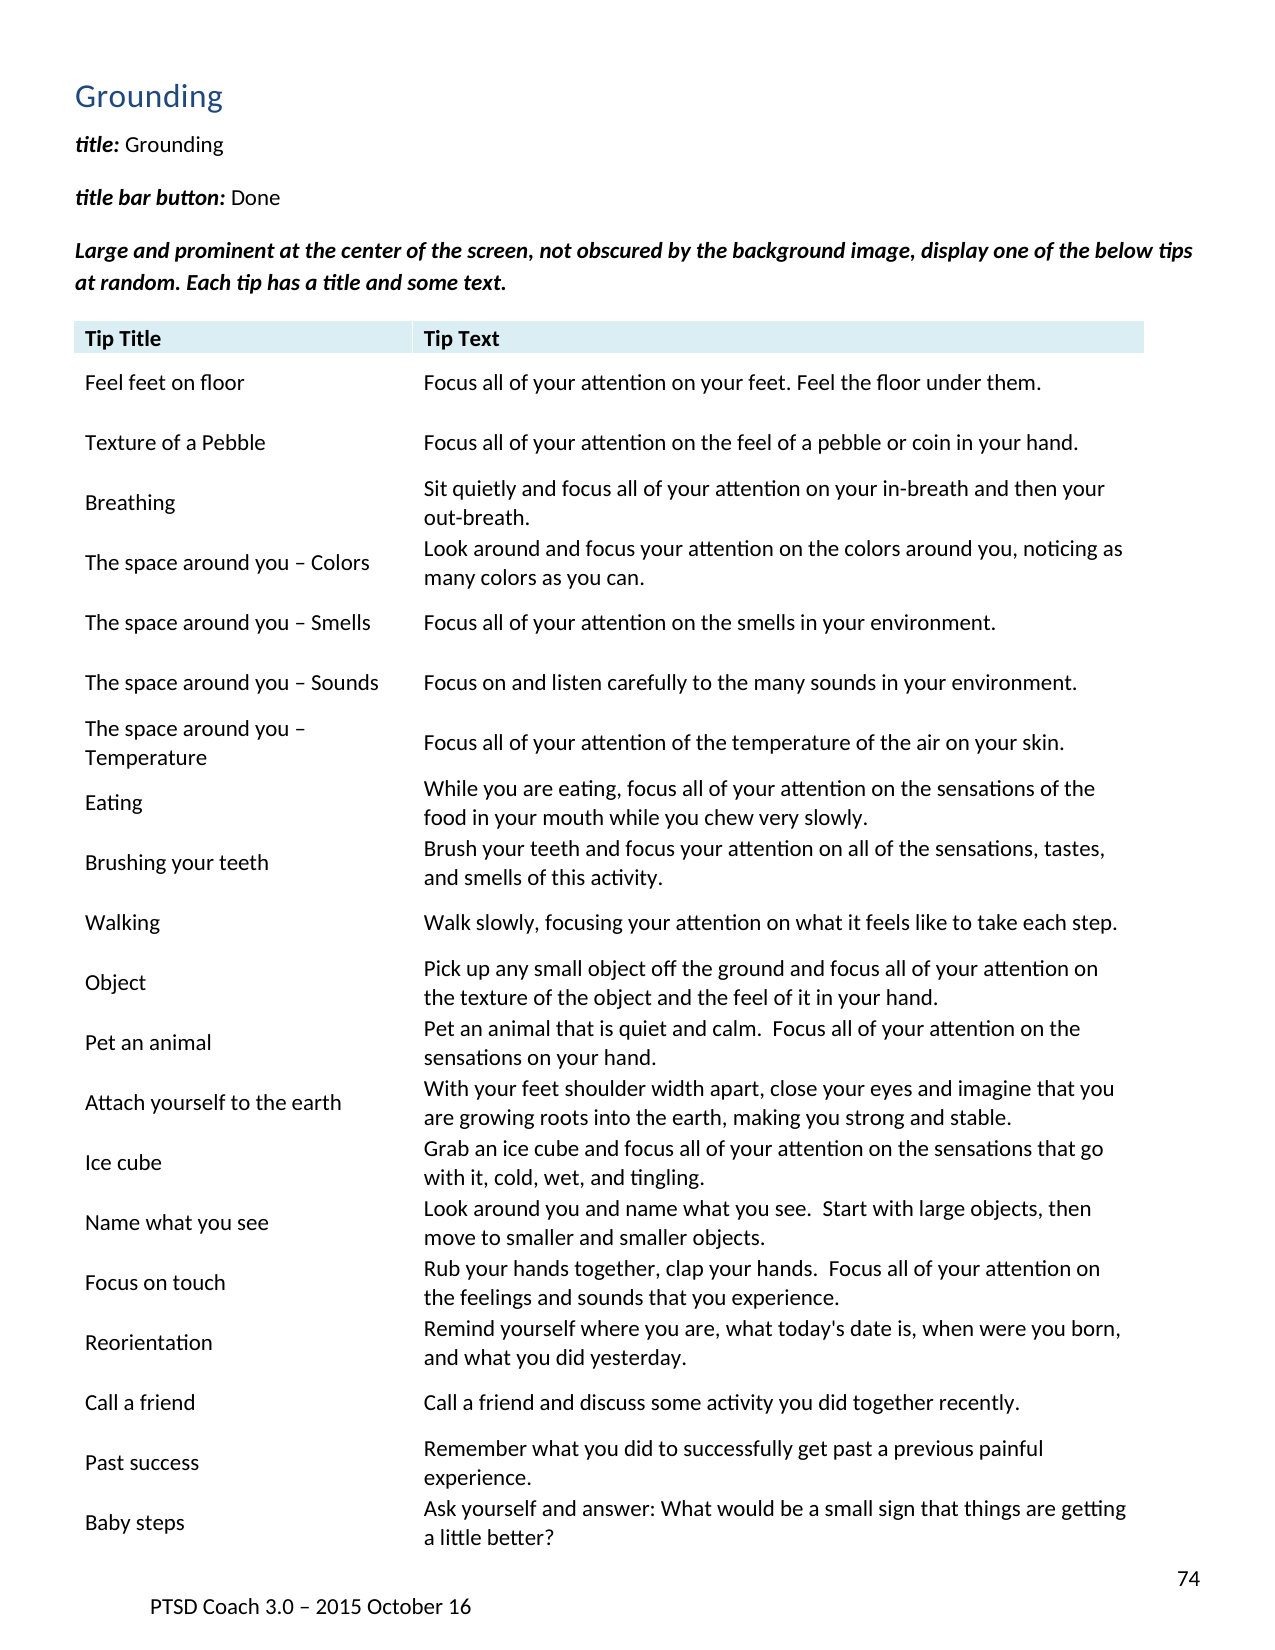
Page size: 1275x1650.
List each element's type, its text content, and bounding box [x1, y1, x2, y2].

text title: Grounding [75, 130, 1200, 158]
subtitle Grounding [75, 75, 1200, 116]
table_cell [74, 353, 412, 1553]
text title bar button: Done [75, 183, 1200, 211]
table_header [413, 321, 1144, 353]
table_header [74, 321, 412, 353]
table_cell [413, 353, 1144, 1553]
text Large and prominent at the center of the screen, not obscured by the background image, display one of the below tips at random. Each tip has a title and some text. [75, 236, 1200, 296]
